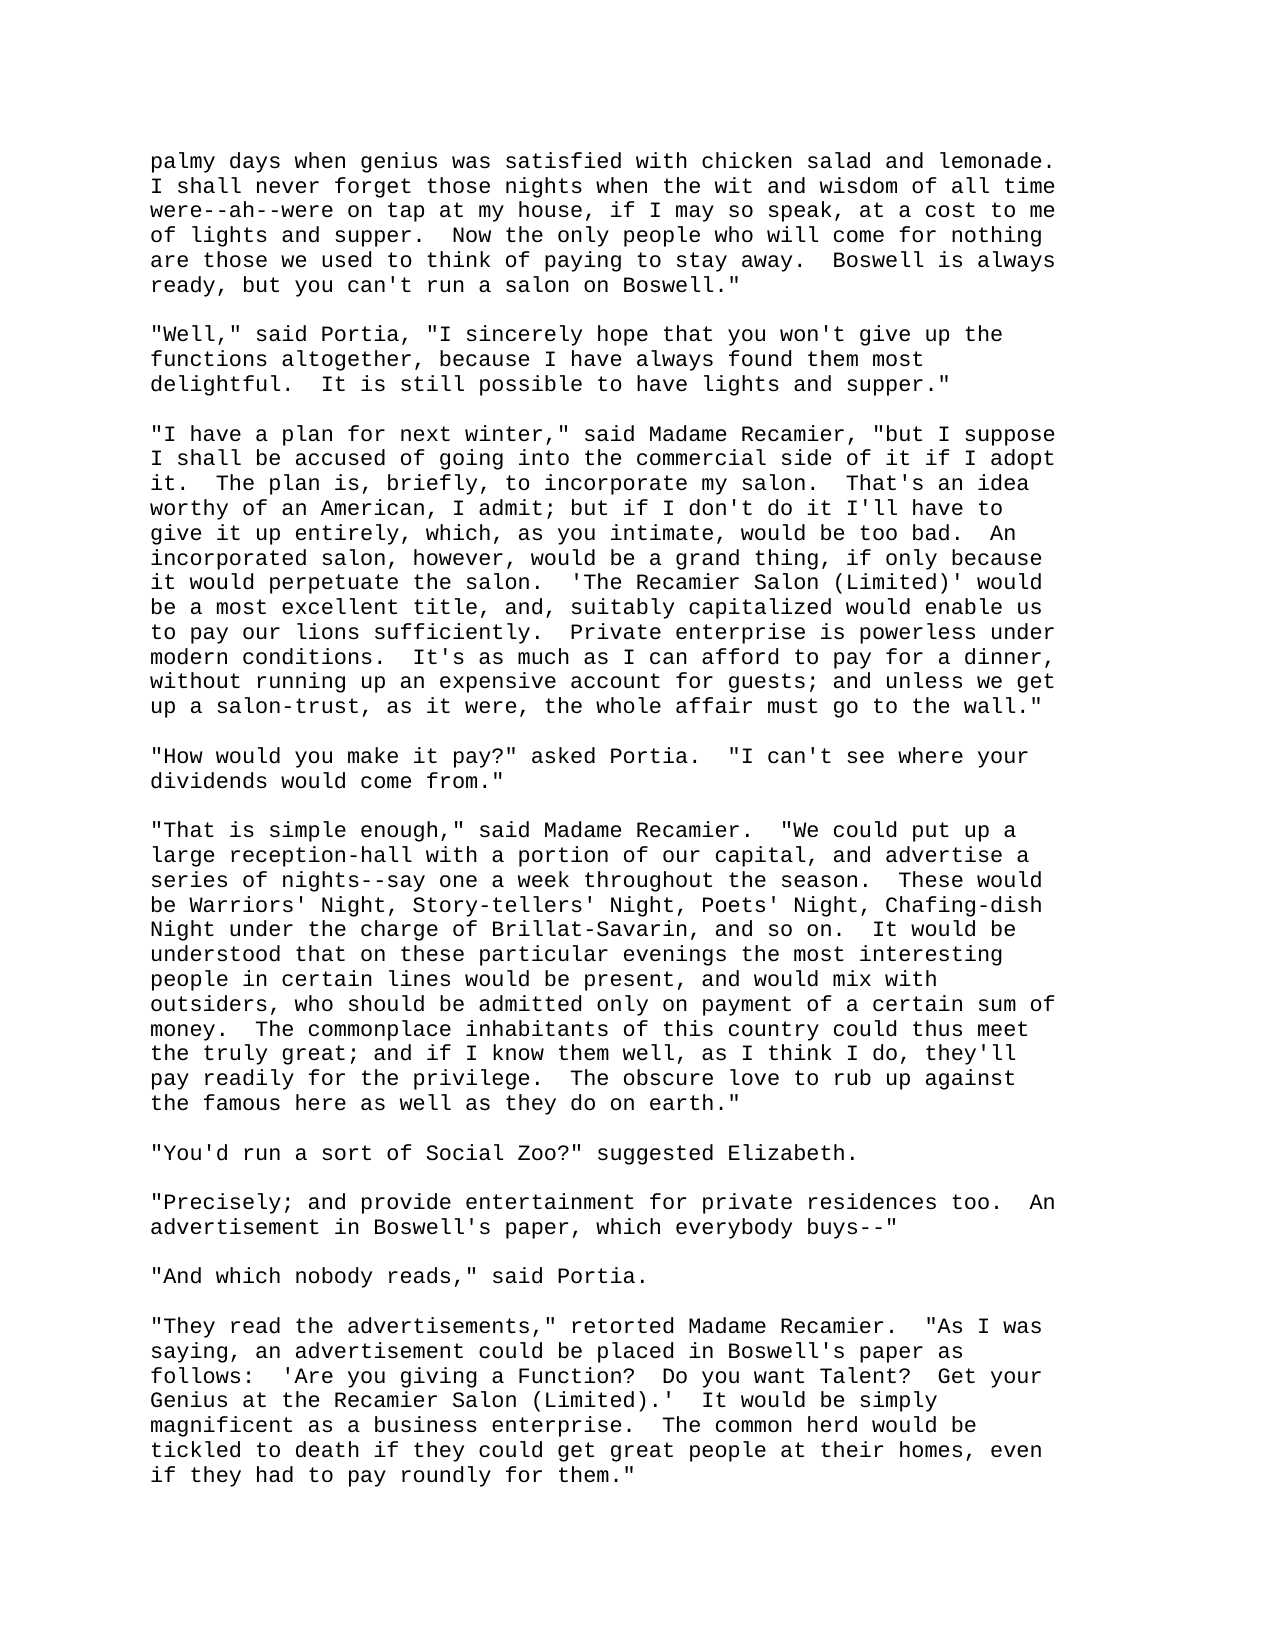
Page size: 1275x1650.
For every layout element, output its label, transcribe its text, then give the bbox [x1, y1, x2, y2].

text "They read the advertisements," retorted Madame Recamier. "As I was [150, 1315, 1125, 1340]
text understood that on these particular evenings the most interesting [150, 943, 1125, 968]
text "Well," said Portia, "I sincerely hope that you won't give up the [150, 323, 1125, 348]
text functions altogether, because I have always found them most [150, 348, 1125, 373]
text it. The plan is, briefly, to incorporate my salon. That's an idea [150, 472, 1125, 497]
text follows: 'Are you giving a Function? Do you want Talent? Get your [150, 1365, 1125, 1389]
text dividends would come from." [150, 770, 1125, 794]
text be Warriors' Night, Story-tellers' Night, Poets' Night, Chafing-dish [150, 894, 1125, 918]
text the truly great; and if I know them well, as I think I do, they'll [150, 1042, 1125, 1067]
text "How would you make it pay?" asked Portia. "I can't see where your [150, 745, 1125, 770]
text Night under the charge of Brillat-Savarin, and so on. It would be [150, 918, 1125, 943]
text Genius at the Recamier Salon (Limited).' It would be simply [150, 1389, 1125, 1414]
text money. The commonplace inhabitants of this country could thus meet [150, 1018, 1125, 1042]
text are those we used to think of paying to stay away. Boswell is always [150, 249, 1125, 274]
text series of nights--say one a week throughout the season. These would [150, 869, 1125, 894]
text worthy of an American, I admit; but if I don't do it I'll have to [150, 497, 1125, 522]
text magnificent as a business enterprise. The common herd would be [150, 1414, 1125, 1439]
text be a most excellent title, and, suitably capitalized would enable us [150, 596, 1125, 621]
text give it up entirely, which, as you intimate, would be too bad. An [150, 522, 1125, 547]
text delightful. It is still possible to have lights and supper." [150, 373, 1125, 398]
text of lights and supper. Now the only people who will come for nothing [150, 224, 1125, 249]
text "Precisely; and provide entertainment for private residences too. An [150, 1191, 1125, 1216]
text outsiders, who should be admitted only on payment of a certain sum of [150, 993, 1125, 1018]
text people in certain lines would be present, and would mix with [150, 968, 1125, 993]
text were--ah--were on tap at my house, if I may so speak, at a cost to me [150, 199, 1125, 224]
text "That is simple enough," said Madame Recamier. "We could put up a [150, 819, 1125, 844]
text saying, an advertisement could be placed in Boswell's paper as [150, 1340, 1125, 1365]
text without running up an expensive account for guests; and unless we get [150, 671, 1125, 695]
text it would perpetuate the salon. 'The Recamier Salon (Limited)' would [150, 571, 1125, 596]
text "And which nobody reads," said Portia. [150, 1266, 1125, 1290]
text pay readily for the privilege. The obscure love to rub up against [150, 1067, 1125, 1092]
text up a salon-trust, as it were, the whole affair must go to the wall." [150, 695, 1125, 720]
text to pay our lions sufficiently. Private enterprise is powerless under [150, 621, 1125, 646]
text I shall never forget those nights when the wit and wisdom of all time [150, 175, 1125, 199]
text advertisement in Boswell's paper, which everybody buys--" [150, 1216, 1125, 1241]
text I shall be accused of going into the commercial side of it if I adopt [150, 447, 1125, 472]
text ready, but you can't run a salon on Boswell." [150, 274, 1125, 299]
text incorporated salon, however, would be a grand thing, if only because [150, 547, 1125, 571]
text modern conditions. It's as much as I can afford to pay for a dinner, [150, 646, 1125, 671]
text palmy days when genius was satisfied with chicken salad and lemonade. [150, 150, 1125, 175]
text large reception-hall with a portion of our capital, and advertise a [150, 844, 1125, 869]
text if they had to pay roundly for them." [150, 1464, 1125, 1489]
text "I have a plan for next winter," said Madame Recamier, "but I suppose [150, 423, 1125, 447]
text "You'd run a sort of Social Zoo?" suggested Elizabeth. [150, 1142, 1125, 1166]
text the famous here as well as they do on earth." [150, 1092, 1125, 1117]
text tickled to death if they could get great people at their homes, even [150, 1439, 1125, 1464]
